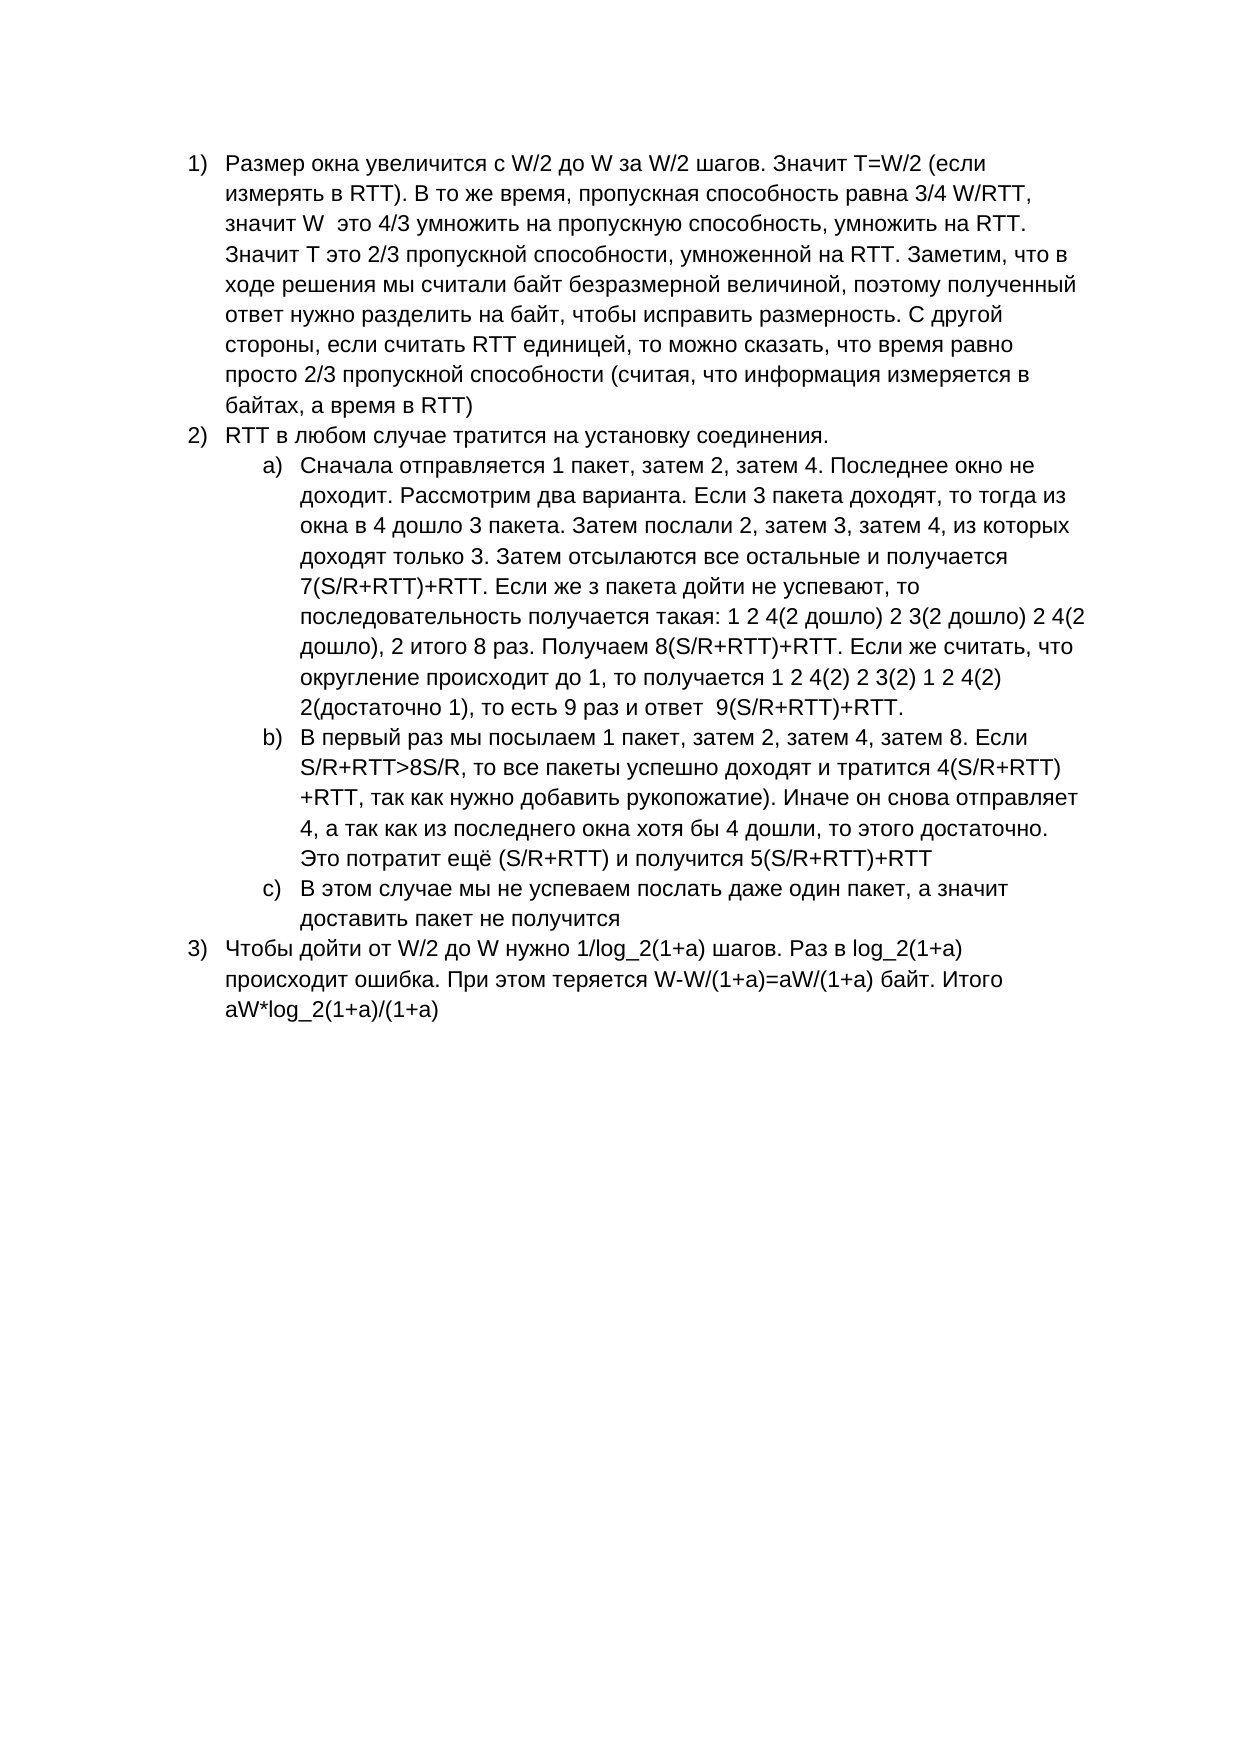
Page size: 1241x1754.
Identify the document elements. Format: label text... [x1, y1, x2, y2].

list Сначала отправляется 1 пакет, затем 2, затем 4. Последнее окно не доходит. Рассмотрим два варианта. Если 3 пакета доходят, то тогда из окна в 4 дошло 3 пакета. Затем послали 2, затем 3, затем 4, из которых доходят только 3. Затем отсылаются все остальные и получается 7(S/R+RTT)+RTT. Если же з пакета дойти не успевают, то последовательность получается такая: 1 2 4(2 дошло) 2 3(2 дошло) 2 4(2 дошло), 2 итого 8 раз. Получаем 8(S/R+RTT)+RTT. Если же считать, что округление происходит до 1, то получается 1 2 4(2) 2 3(2) 1 2 4(2) 2(достаточно 1), то есть 9 раз и ответ 9(S/R+RTT)+RTT. [262, 452, 1090, 720]
list В этом случае мы не успеваем послать даже один пакет, а значит доставить пакет не получится [262, 875, 1090, 932]
list Чтобы дойти от W/2 до W нужно 1/log_2(1+a) шагов. Раз в log_2(1+a) происходит ошибка. При этом теряется W-W/(1+a)=aW/(1+a) байт. Итого aW*log_2(1+a)/(1+a) [187, 935, 1090, 1022]
list RTT в любом случае тратится на установку соединения. [187, 422, 1090, 448]
list Размер окна увеличится с W/2 до W за W/2 шагов. Значит T=W/2 (если измерять в RTT). В то же время, пропускная способность равна 3/4 W/RTT, значит W это 4/3 умножить на пропускную способность, умножить на RTT. Значит T это 2/3 пропускной способности, умноженной на RTT. Заметим, что в ходе решения мы считали байт безразмерной величиной, поэтому полученный ответ нужно разделить на байт, чтобы исправить размерность. С другой стороны, если считать RTT единицей, то можно сказать, что время равно просто 2/3 пропускной способности (считая, что информация измеряется в байтах, а время в RTT) [187, 150, 1090, 418]
list В первый раз мы посылаем 1 пакет, затем 2, затем 4, затем 8. Если S/R+RTT>8S/R, то все пакеты успешно доходят и тратится 4(S/R+RTT) +RTT, так как нужно добавить рукопожатие). Иначе он снова отправляет 4, а так как из последнего окна хотя бы 4 дошли, то этого достаточно. Это потратит ещё (S/R+RTT) и получится 5(S/R+RTT)+RTT [262, 724, 1090, 871]
